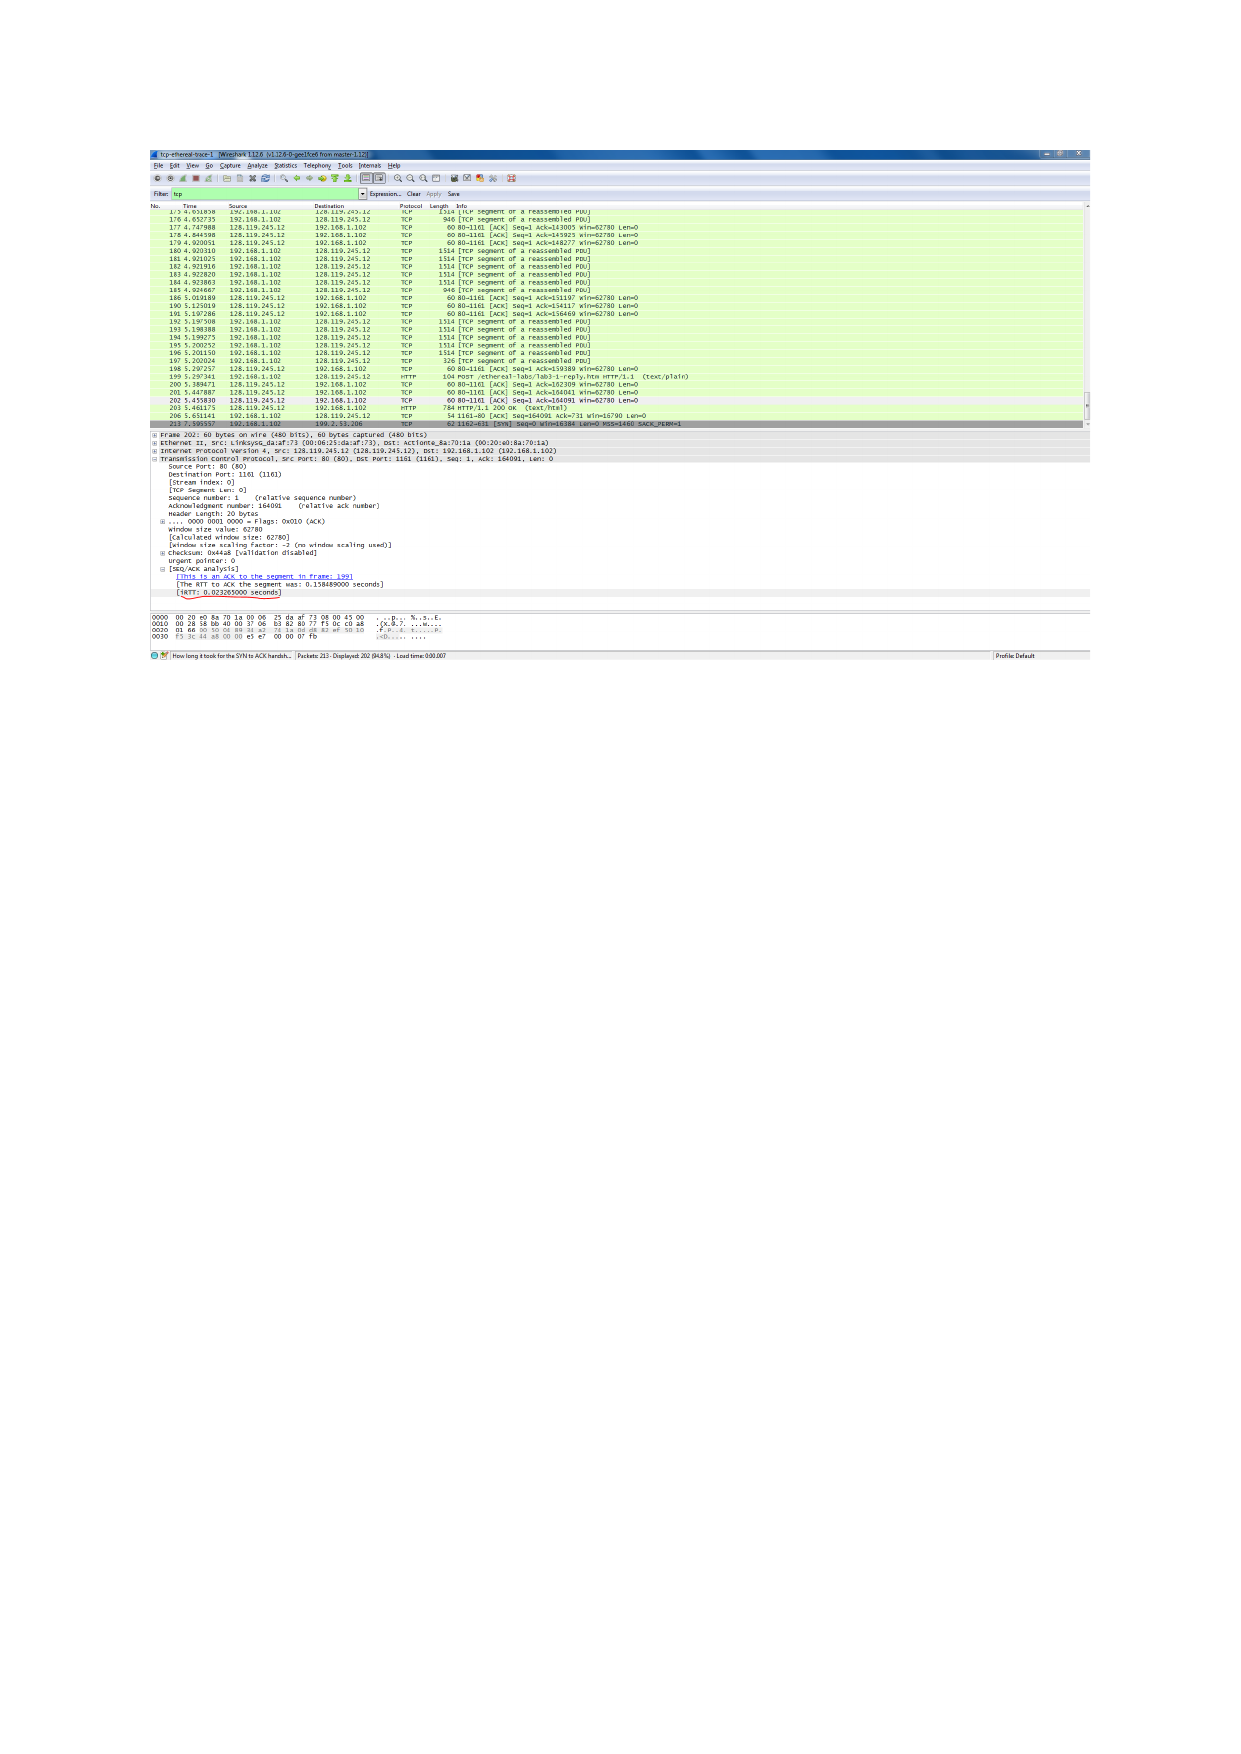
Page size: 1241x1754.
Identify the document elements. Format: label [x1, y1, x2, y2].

picture [150, 150, 1091, 660]
